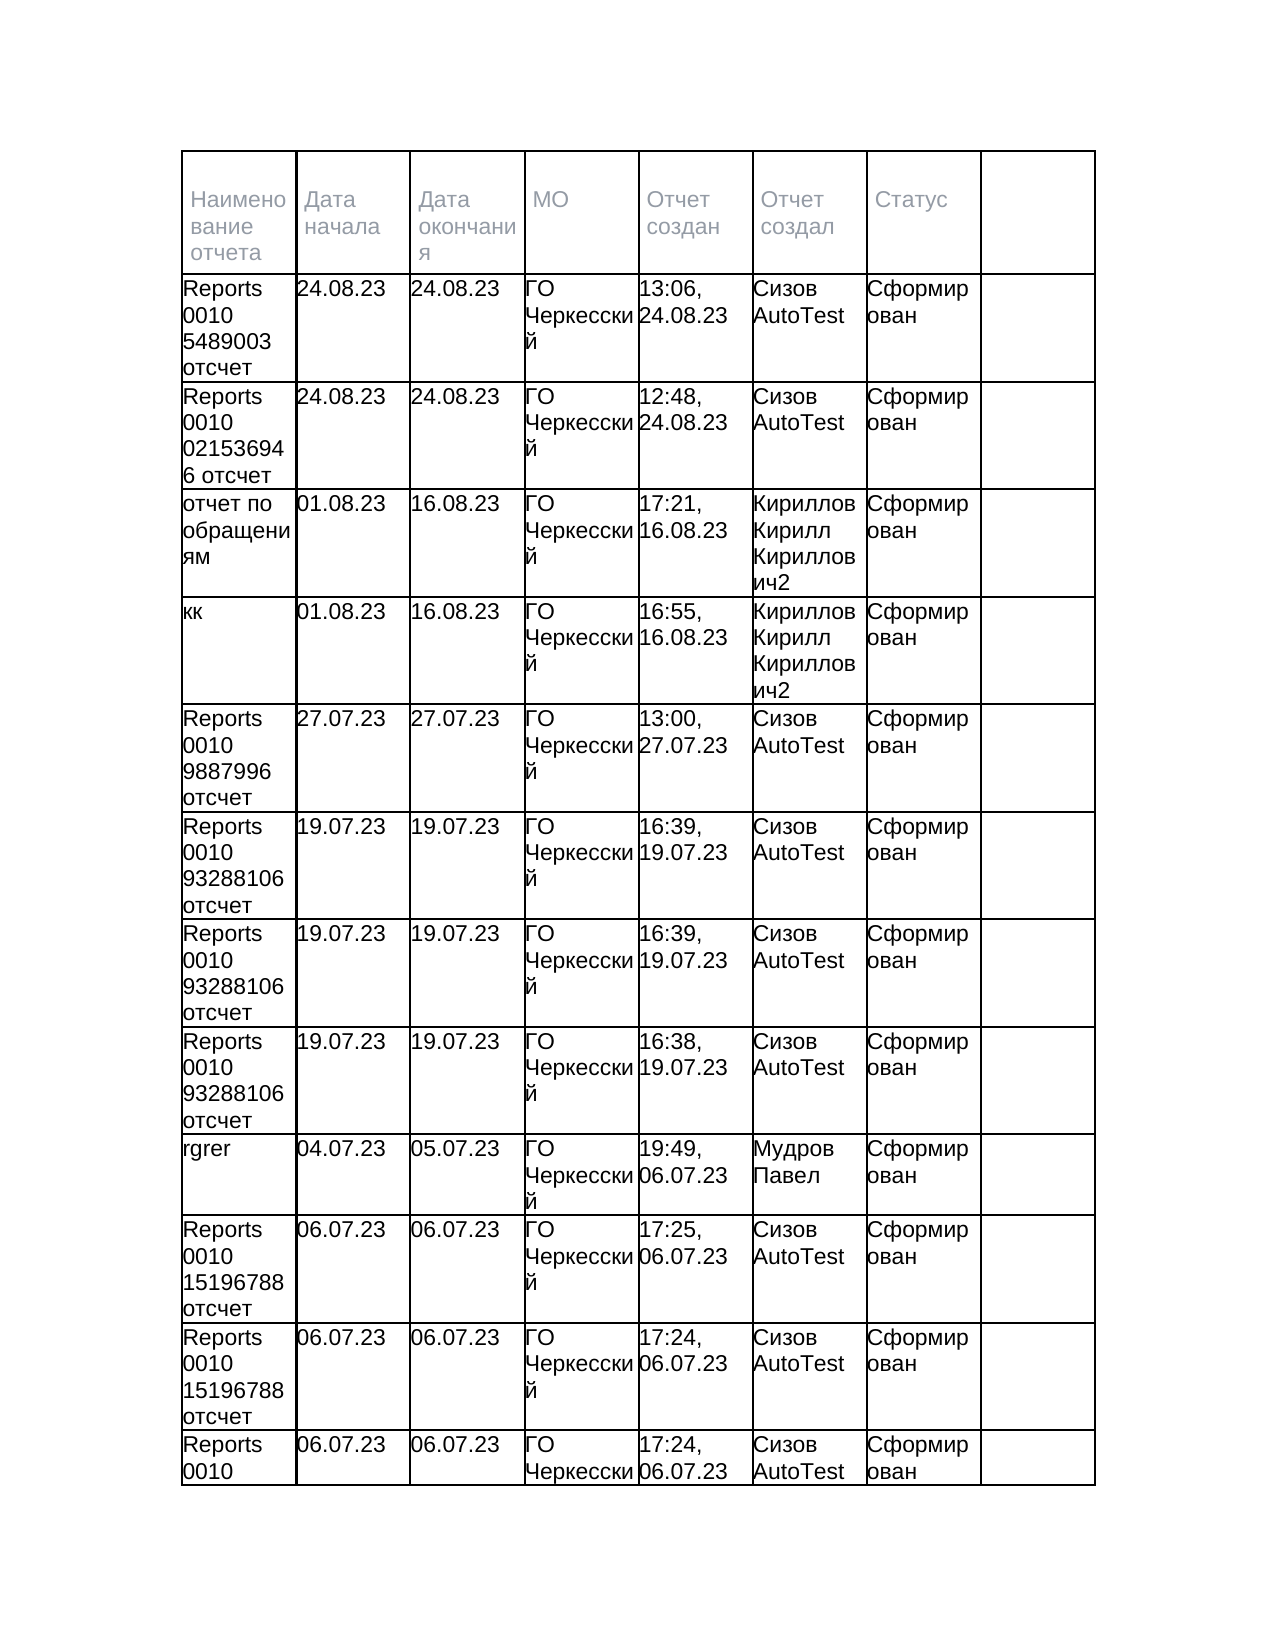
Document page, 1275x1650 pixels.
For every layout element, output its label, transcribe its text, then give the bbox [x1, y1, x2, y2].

table_cell ГО Черкесский [526, 1216, 638, 1322]
table_cell 16.08.23 [411, 598, 524, 703]
table_cell 27.07.23 [298, 705, 409, 811]
table_header Статус [868, 152, 980, 273]
table_cell Мудров Павел [754, 1135, 866, 1214]
table_cell Сформирован [868, 598, 980, 703]
table_cell 16:39, 19.07.23 [640, 813, 752, 918]
table_cell [982, 275, 1094, 381]
table_cell [982, 490, 1094, 596]
table_cell ГО Черкесский [526, 490, 638, 596]
table_cell 19.07.23 [411, 813, 524, 918]
table_cell Сизов AutoTest [754, 920, 866, 1026]
table_cell [982, 1431, 1094, 1484]
table_cell ГО Черкесский [526, 920, 638, 1026]
table_cell Reports 0010 93288106 отсчет [183, 813, 295, 918]
table_cell 16:38, 19.07.23 [640, 1028, 752, 1133]
table_cell 17:24, 06.07.23 [640, 1324, 752, 1429]
table_cell ГО Черкесский [526, 813, 638, 918]
table_header Дата окончания [411, 152, 524, 273]
table_cell 01.08.23 [298, 490, 409, 596]
table_cell Сформирован [868, 705, 980, 811]
table_cell rgrer [183, 1135, 295, 1214]
table_cell 06.07.23 [411, 1431, 524, 1484]
table_cell Сформирован [868, 1216, 980, 1322]
table_cell 19.07.23 [411, 920, 524, 1026]
table_cell ГО Черкесский [526, 1135, 638, 1214]
table_cell ГО Черкесский [526, 383, 638, 488]
table_cell [982, 1216, 1094, 1322]
table_cell [982, 1324, 1094, 1429]
table_cell Сформирован [868, 1028, 980, 1133]
table_cell 06.07.23 [411, 1216, 524, 1322]
table_cell ГО Черкесский [526, 705, 638, 811]
table_cell Reports 0010 93288106 отсчет [183, 920, 295, 1026]
table_cell Сформирован [868, 490, 980, 596]
table_cell 13:06, 24.08.23 [640, 275, 752, 381]
table_cell Reports 0010 9887996 отсчет [183, 705, 295, 811]
table_cell Сформирован [868, 383, 980, 488]
table_cell ГО Черкесский [526, 275, 638, 381]
table_cell 06.07.23 [411, 1324, 524, 1429]
table_cell ГО Черкесский [526, 598, 638, 703]
table_cell Сизов AutoTest [754, 1028, 866, 1133]
table_cell 16.08.23 [411, 490, 524, 596]
table_cell [982, 598, 1094, 703]
table_header МО [526, 152, 638, 273]
table_cell Кириллов Кирилл Кириллович2 [754, 598, 866, 703]
table_cell Reports 0010 15196788 отсчет [183, 1324, 295, 1429]
table_cell Кириллов Кирилл Кириллович2 [754, 490, 866, 596]
table_cell 16:55, 16.08.23 [640, 598, 752, 703]
table_cell Сформирован [868, 1135, 980, 1214]
table_cell ГО Черкесский [526, 1324, 638, 1429]
table_cell [982, 1028, 1094, 1133]
table_header Отчет создал [754, 152, 866, 273]
table_cell 24.08.23 [411, 383, 524, 488]
table_cell 17:25, 06.07.23 [640, 1216, 752, 1322]
table_cell Сизов AutoTest [754, 1431, 866, 1484]
table_cell ГО Черкесский [526, 1028, 638, 1133]
table_cell 19.07.23 [298, 920, 409, 1026]
table_cell 24.08.23 [411, 275, 524, 381]
table_cell Сизов AutoTest [754, 1216, 866, 1322]
table_cell 06.07.23 [298, 1216, 409, 1322]
table_cell Reports 0010 15196788 отсчет [183, 1216, 295, 1322]
table_cell отчет по обращениям [183, 490, 295, 596]
table_cell Reports 0010 5489003 отсчет [183, 275, 295, 381]
table_cell Сформирован [868, 920, 980, 1026]
table_cell 19:49, 06.07.23 [640, 1135, 752, 1214]
table_cell 27.07.23 [411, 705, 524, 811]
table_cell Reports 0010 93288106 отсчет [183, 1028, 295, 1133]
table_cell 06.07.23 [298, 1431, 409, 1484]
table_cell Сформирован [868, 1431, 980, 1484]
table_cell [982, 920, 1094, 1026]
table_cell 01.08.23 [298, 598, 409, 703]
table_cell [982, 1135, 1094, 1214]
table_cell Reports 0010 021536946 отсчет [183, 383, 295, 488]
table_header [982, 152, 1094, 273]
table_cell Сформирован [868, 1324, 980, 1429]
table_cell Сформирован [868, 275, 980, 381]
table_cell 13:00, 27.07.23 [640, 705, 752, 811]
table_cell 16:39, 19.07.23 [640, 920, 752, 1026]
table_cell [982, 383, 1094, 488]
table_cell 12:48, 24.08.23 [640, 383, 752, 488]
table_header Отчет создан [640, 152, 752, 273]
table_cell [982, 813, 1094, 918]
table_cell 24.08.23 [298, 383, 409, 488]
table_cell кк [183, 598, 295, 703]
table_cell 17:24, 06.07.23 [640, 1431, 752, 1484]
table_header Дата начала [298, 152, 409, 273]
table_cell 05.07.23 [411, 1135, 524, 1214]
table_cell ГО Черкесский [526, 1431, 638, 1484]
table_cell Сизов AutoTest [754, 275, 866, 381]
table_cell 04.07.23 [298, 1135, 409, 1214]
table_cell 06.07.23 [298, 1324, 409, 1429]
table_cell 19.07.23 [411, 1028, 524, 1133]
table_cell Reports 0010 15196788 отсчет [183, 1431, 295, 1484]
table_cell Сизов AutoTest [754, 813, 866, 918]
table_cell Сизов AutoTest [754, 383, 866, 488]
table_cell 19.07.23 [298, 1028, 409, 1133]
table_cell Сизов AutoTest [754, 1324, 866, 1429]
table_cell 24.08.23 [298, 275, 409, 381]
table_cell 19.07.23 [298, 813, 409, 918]
table_cell Сформирован [868, 813, 980, 918]
table_cell Сизов AutoTest [754, 705, 866, 811]
table_header Наименование отчета [183, 152, 295, 273]
table_cell [982, 705, 1094, 811]
table_cell 17:21, 16.08.23 [640, 490, 752, 596]
